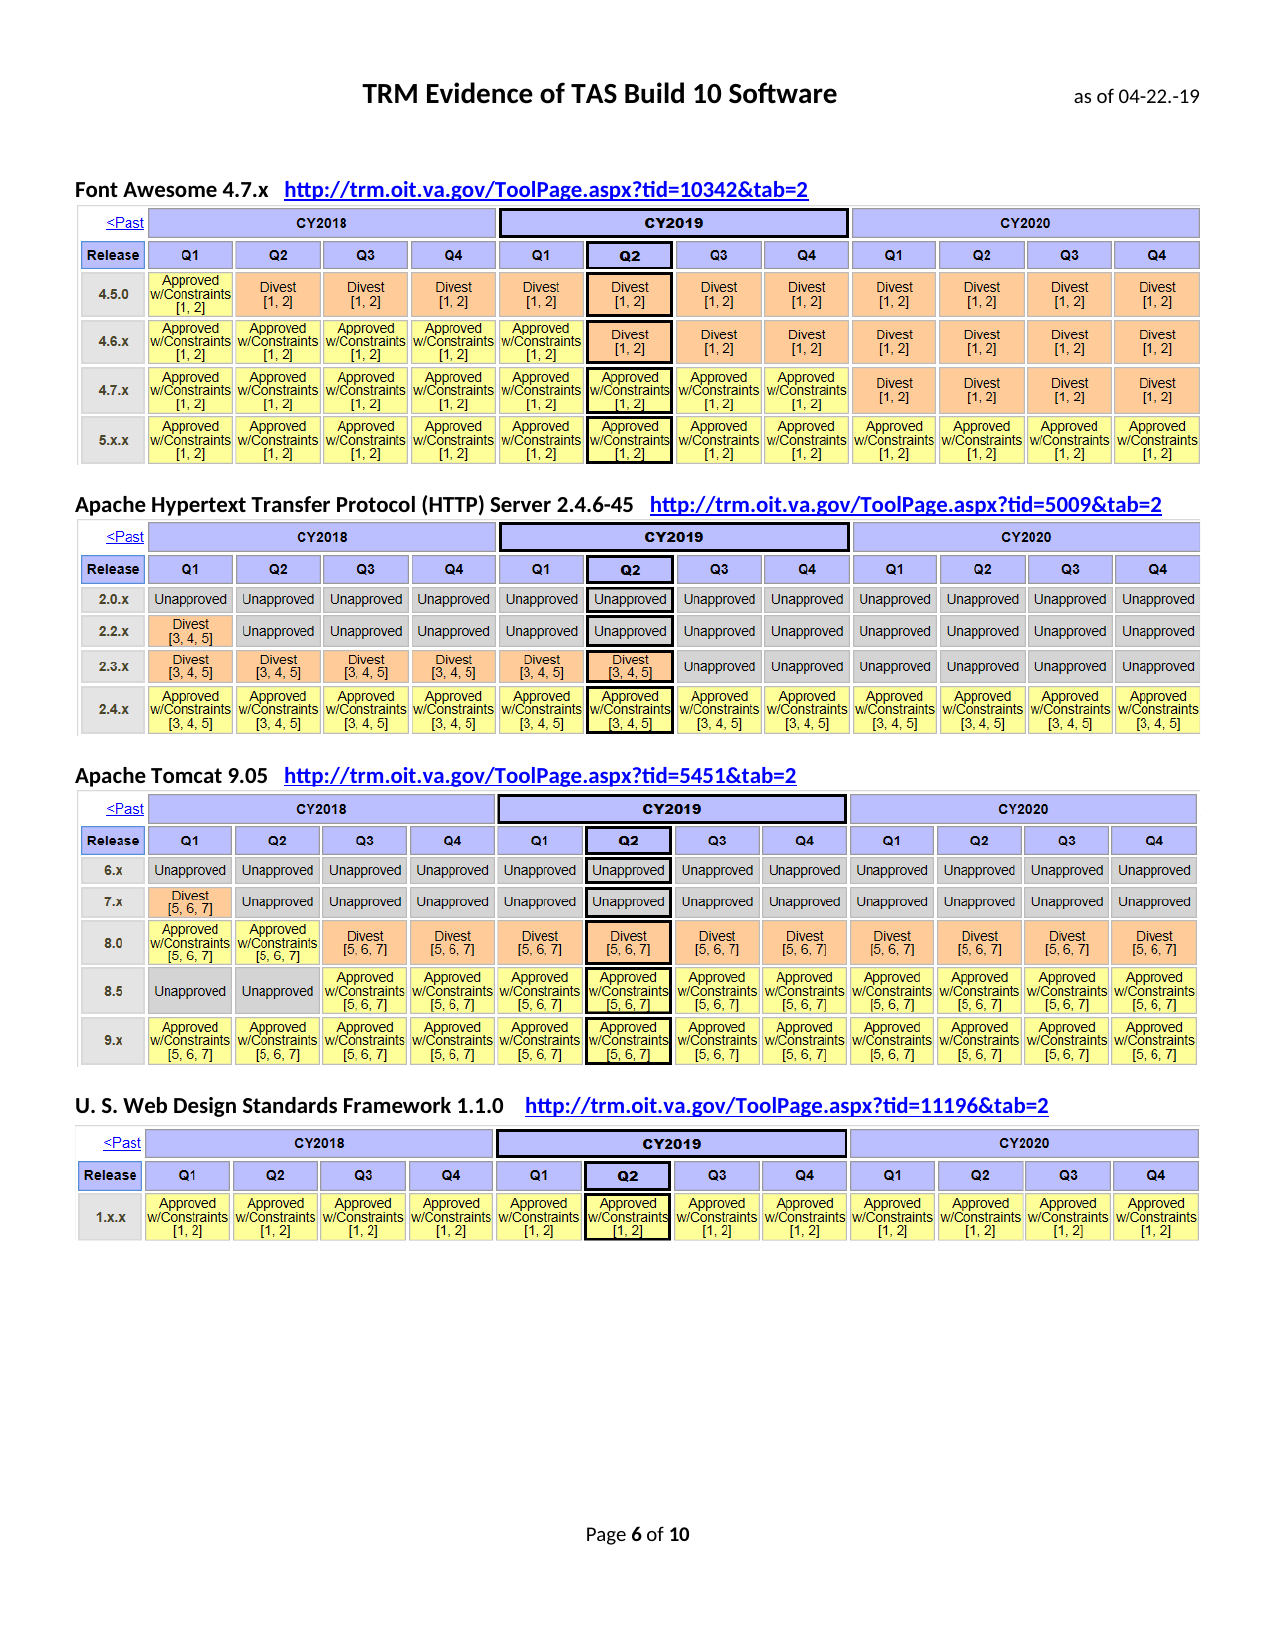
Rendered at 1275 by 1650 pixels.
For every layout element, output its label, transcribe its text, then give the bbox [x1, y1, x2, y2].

text U. S. Web Design Standards Framework 1.1.0 http://trm.oit.va.gov/ToolPage.aspx?tid=11196&tab=2 [75, 1092, 1200, 1120]
picture [75, 788, 1200, 1067]
text Apache Hypertext Transfer Protocol (HTTP) Server 2.4.6-45 http://trm.oit.va.gov/ToolPage.aspx?tid=5009&tab=2 [75, 490, 1200, 517]
text Font Awesome 4.7.x http://trm.oit.va.gov/ToolPage.aspx?tid=10342&tab=2 [75, 175, 1200, 203]
text Apache Tomcat 9.05 http://trm.oit.va.gov/ToolPage.aspx?tid=5451&tab=2 [75, 761, 1200, 788]
picture [75, 1123, 1200, 1241]
picture [75, 203, 1200, 465]
picture [75, 517, 1200, 736]
